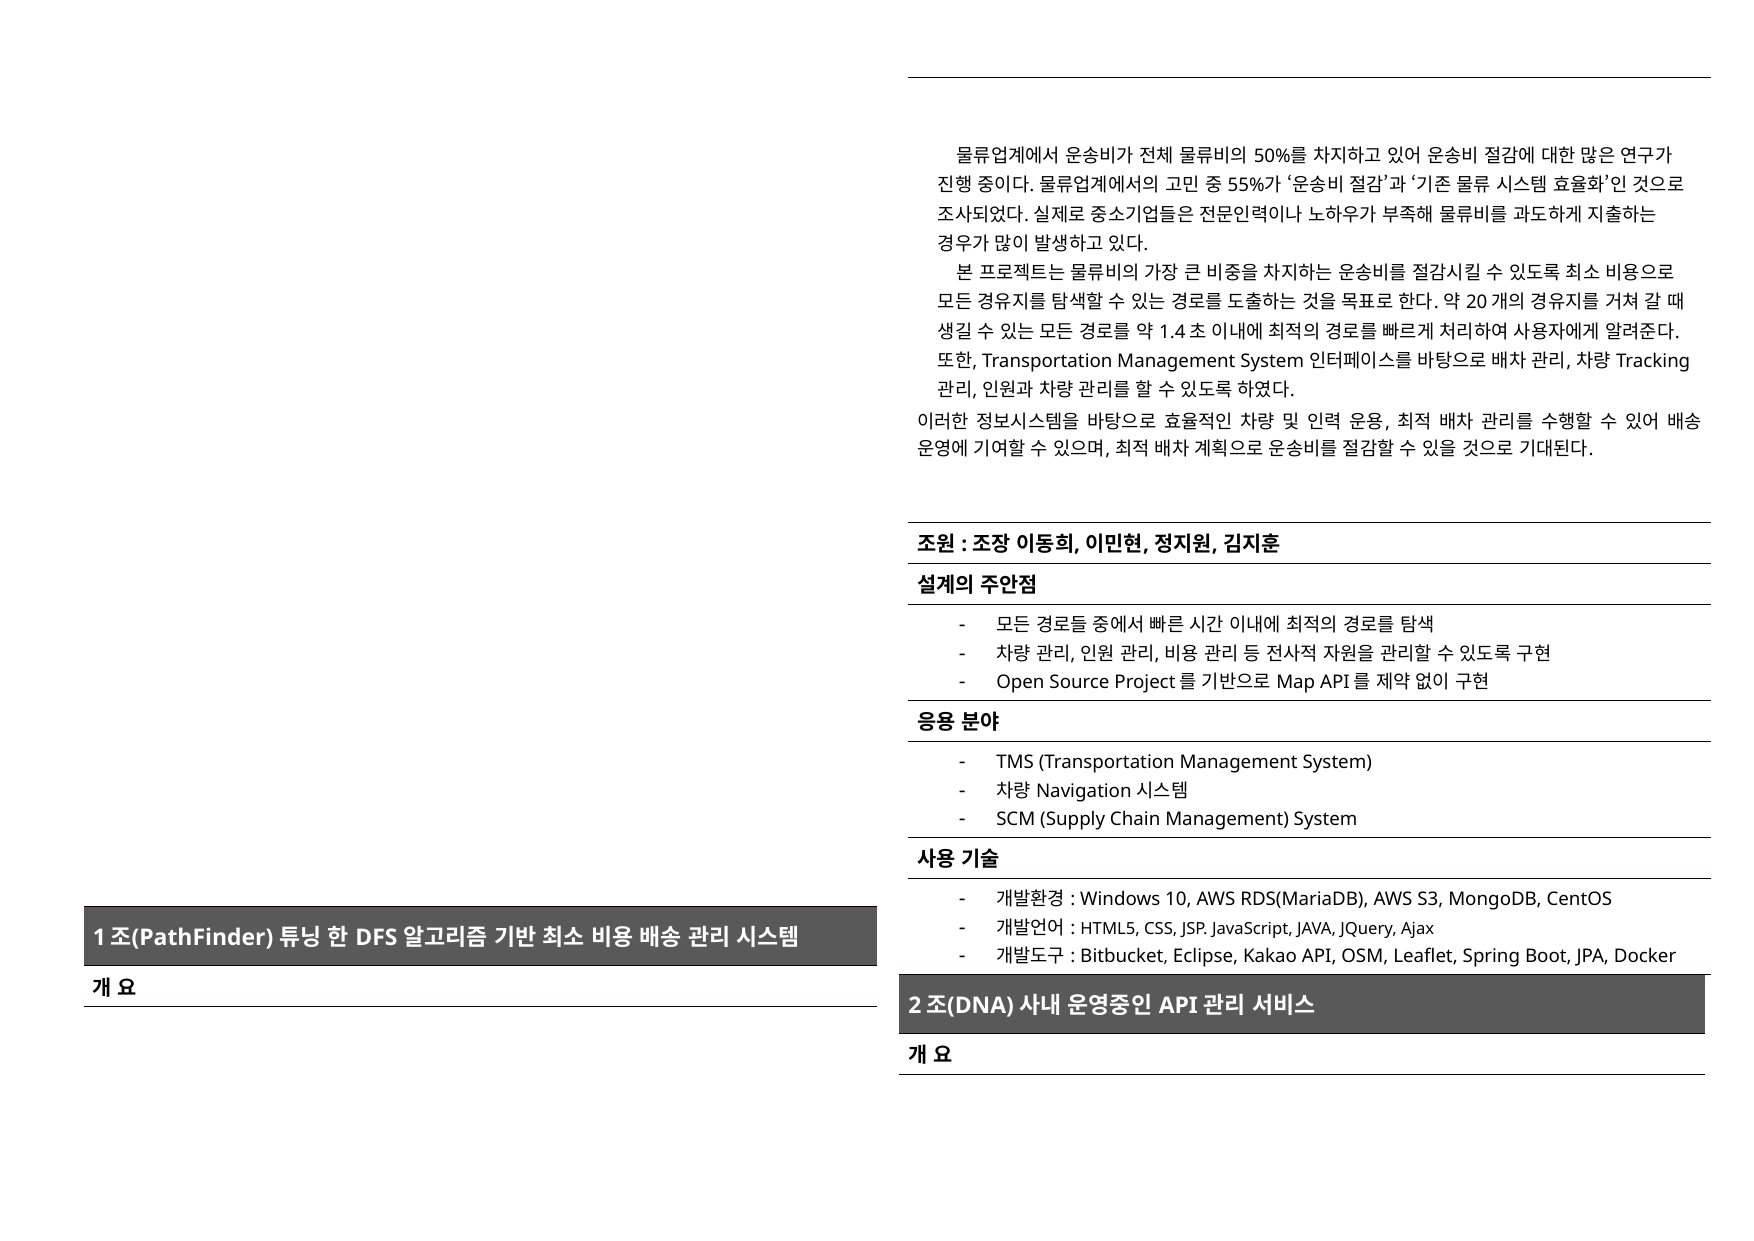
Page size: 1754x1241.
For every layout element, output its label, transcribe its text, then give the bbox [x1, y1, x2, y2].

table_cell 물류업계에서 운송비가 전체 물류비의 50%를 차지하고 있어 운송비 절감에 대한 많은 연구가 진행 중이다. 물류업계에서의 고민 중 55%가 ‘운송비 절감’과 ‘기존 물류 시스템 효율화’인 것으로 조사되었다. 실제로 중소기업들은 전문인력이나 노하우가 부족해 물류비를 과도하게 지출하는 경우가 많이 발생하고 있다. 본 프로젝트는 물류비의 가장 큰 비중을 차지하는 운송비를 절감시킬 수 있도록 최소 비용으로 모든 경유지를 탐색할 수 있는 경로를 도출하는 것을 목표로 한다. 약 20개의 경유지를 거쳐 갈 때 생길 수 있는 모든 경로를 약 1.4초 이내에 최적의 경로를 빠르게 처리하여 사용자에게 알려준다. 또한, Transportation Management System 인터페이스를 바탕으로 배차 관리, 차량 Tracking 관리, 인원과 차량 관리를 할 수 있도록 하였다. 이러한 정보시스템을 바탕으로 효율적인 차량 및 인력 운용, 최적 배차 관리를 수행할 수 있어 배송 운영에 기여할 수 있으며, 최적 배차 계획으로 운송비를 절감할 수 있을 것으로 기대된다. [908, 78, 1711, 522]
table_cell 개발환경 : Windows 10, AWS RDS(MariaDB), AWS S3, MongoDB, CentOS 개발언어 : HTML5, CSS, JSP. JavaScript, JAVA, JQuery, Ajax 개발도구 : Bitbucket, Eclipse, Kakao API, OSM, Leaflet, Spring Boot, JPA, Docker [908, 879, 1711, 974]
table_header 1조(PathFinder) 튜닝 한 DFS 알고리즘 기반 최소 비용 배송 관리 시스템 [84, 907, 877, 965]
table_cell 응용 분야 [908, 701, 1711, 741]
table_cell 사용 기술 [908, 838, 1711, 878]
table_cell 조원 : 조장 이동희, 이민현, 정지원, 김지훈 [908, 523, 1711, 563]
table_cell 모든 경로들 중에서 빠른 시간 이내에 최적의 경로를 탐색 차량 관리, 인원 관리, 비용 관리 등 전사적 자원을 관리할 수 있도록 구현 Open Source Project를 기반으로 Map API를 제약 없이 구현 [908, 605, 1711, 700]
table_cell 개 요 [899, 1034, 1705, 1074]
table_cell 설계의 주안점 [908, 564, 1711, 604]
table_cell 2조(DNA) 사내 운영중인 API 관리 서비스 [899, 975, 1705, 1033]
table_cell TMS (Transportation Management System) 차량 Navigation 시스템 SCM (Supply Chain Management) System [908, 742, 1711, 837]
table_cell 개 요 [84, 966, 877, 1006]
